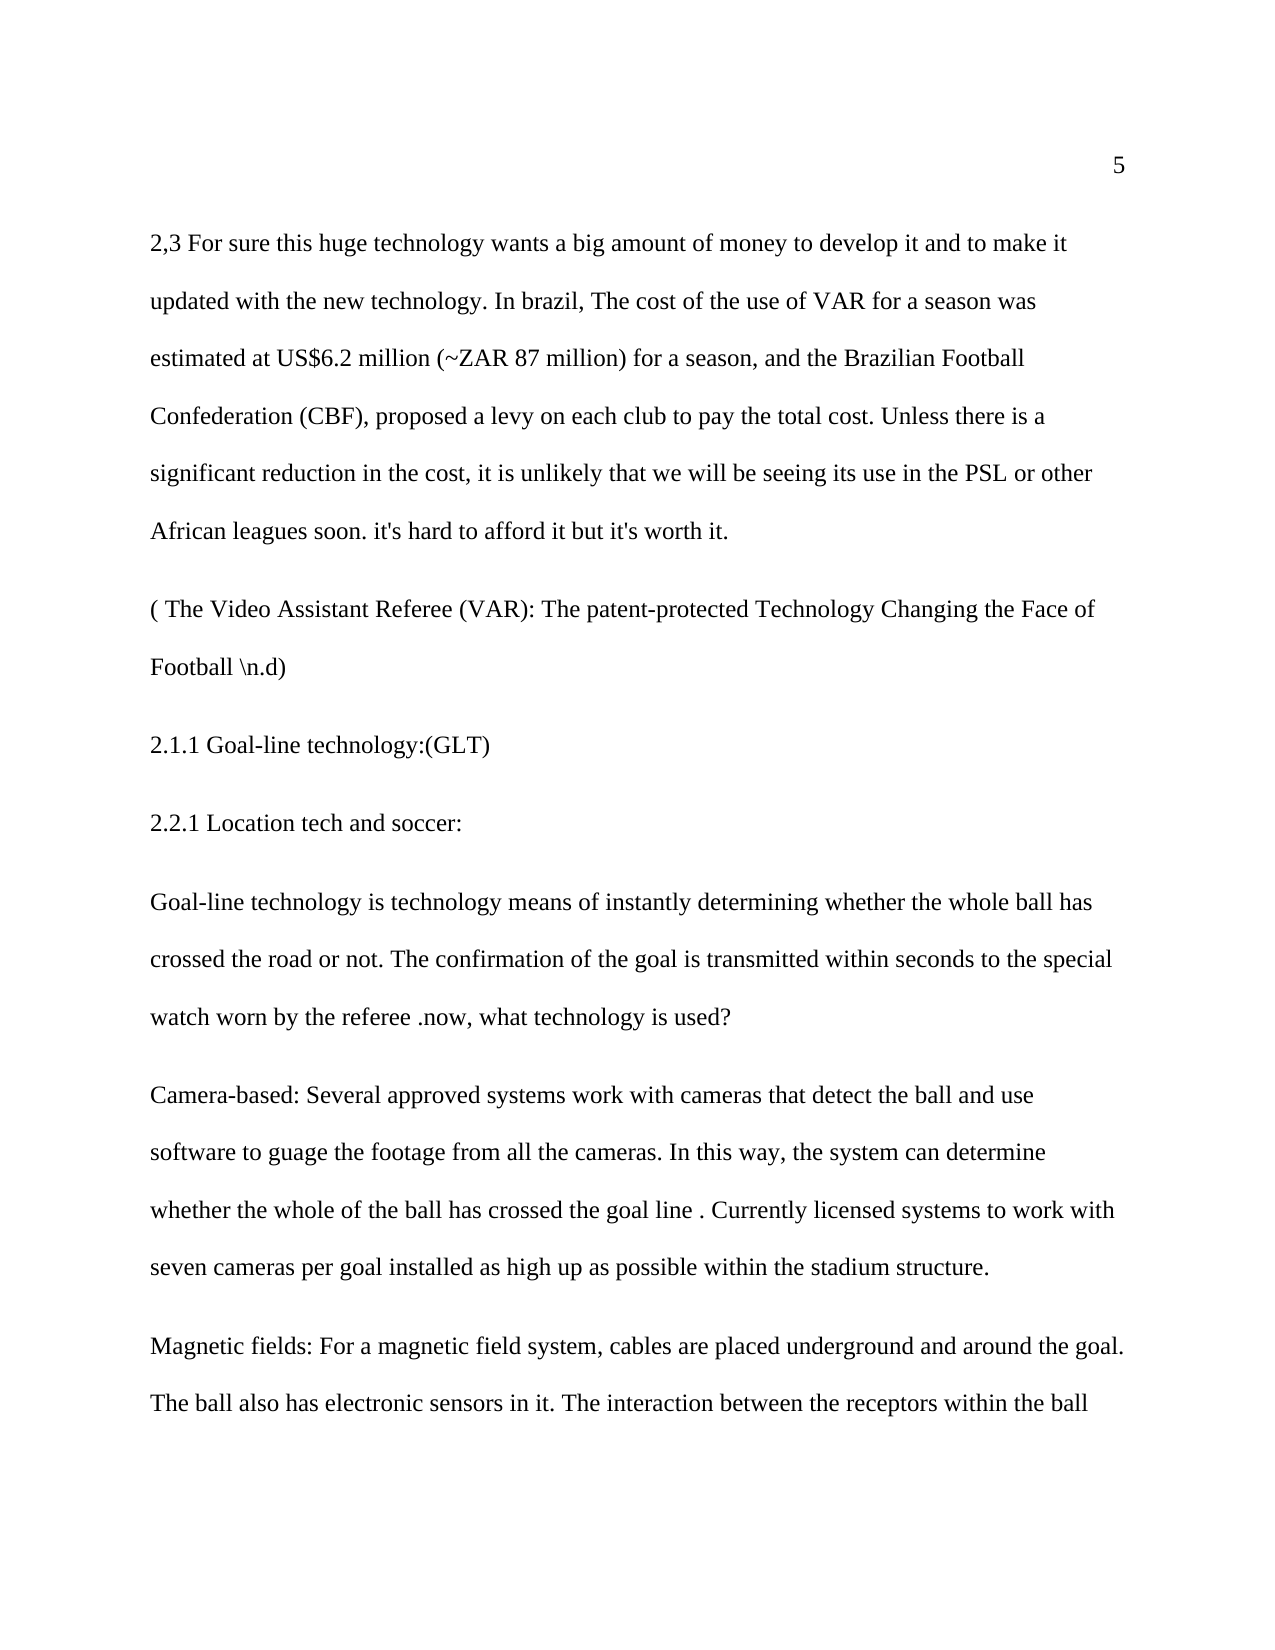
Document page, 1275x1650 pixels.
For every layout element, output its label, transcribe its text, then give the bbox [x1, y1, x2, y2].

text 2,3 For sure this huge technology wants a big amount of money to develop it and to make it updated with the new technology. In brazil, The cost of the use of VAR for a season was estimated at US$6.2 million (~ZAR 87 million) for a season, and the Brazilian Football Confederation (CBF), proposed a levy on each club to pay the total cost. Unless there is a significant reduction in the cost, it is unlikely that we will be seeing its use in the PSL or other African leagues soon. it's hard to afford it but it's worth it. [150, 228, 1125, 544]
text Camera-based: Several approved systems work with cameras that detect the ball and use software to guage the footage from all the cameras. In this way, the system can determine whether the whole of the ball has crossed the goal line . Currently licensed systems to work with seven cameras per goal installed as high up as possible within the stadium structure. [150, 1080, 1125, 1281]
text 2.2.1 Location tech and soccer: [150, 808, 1125, 837]
text Magnetic fields: For a magnetic field system, cables are placed underground and around the goal. The ball also has electronic sensors in it. The interaction between the receptors within the ball [150, 1331, 1125, 1417]
text 2.1.1 Goal-line technology:(GLT) [150, 730, 1125, 759]
text ( The Video Assistant Referee (VAR): The patent-protected Technology Changing the Face of Football \n.d) [150, 594, 1125, 680]
text Goal-line technology is technology means of instantly determining whether the whole ball has crossed the road or not. The confirmation of the goal is transmitted within seconds to the special watch worn by the referee .now, what technology is used? [150, 887, 1125, 1030]
text 5 [150, 150, 1125, 179]
